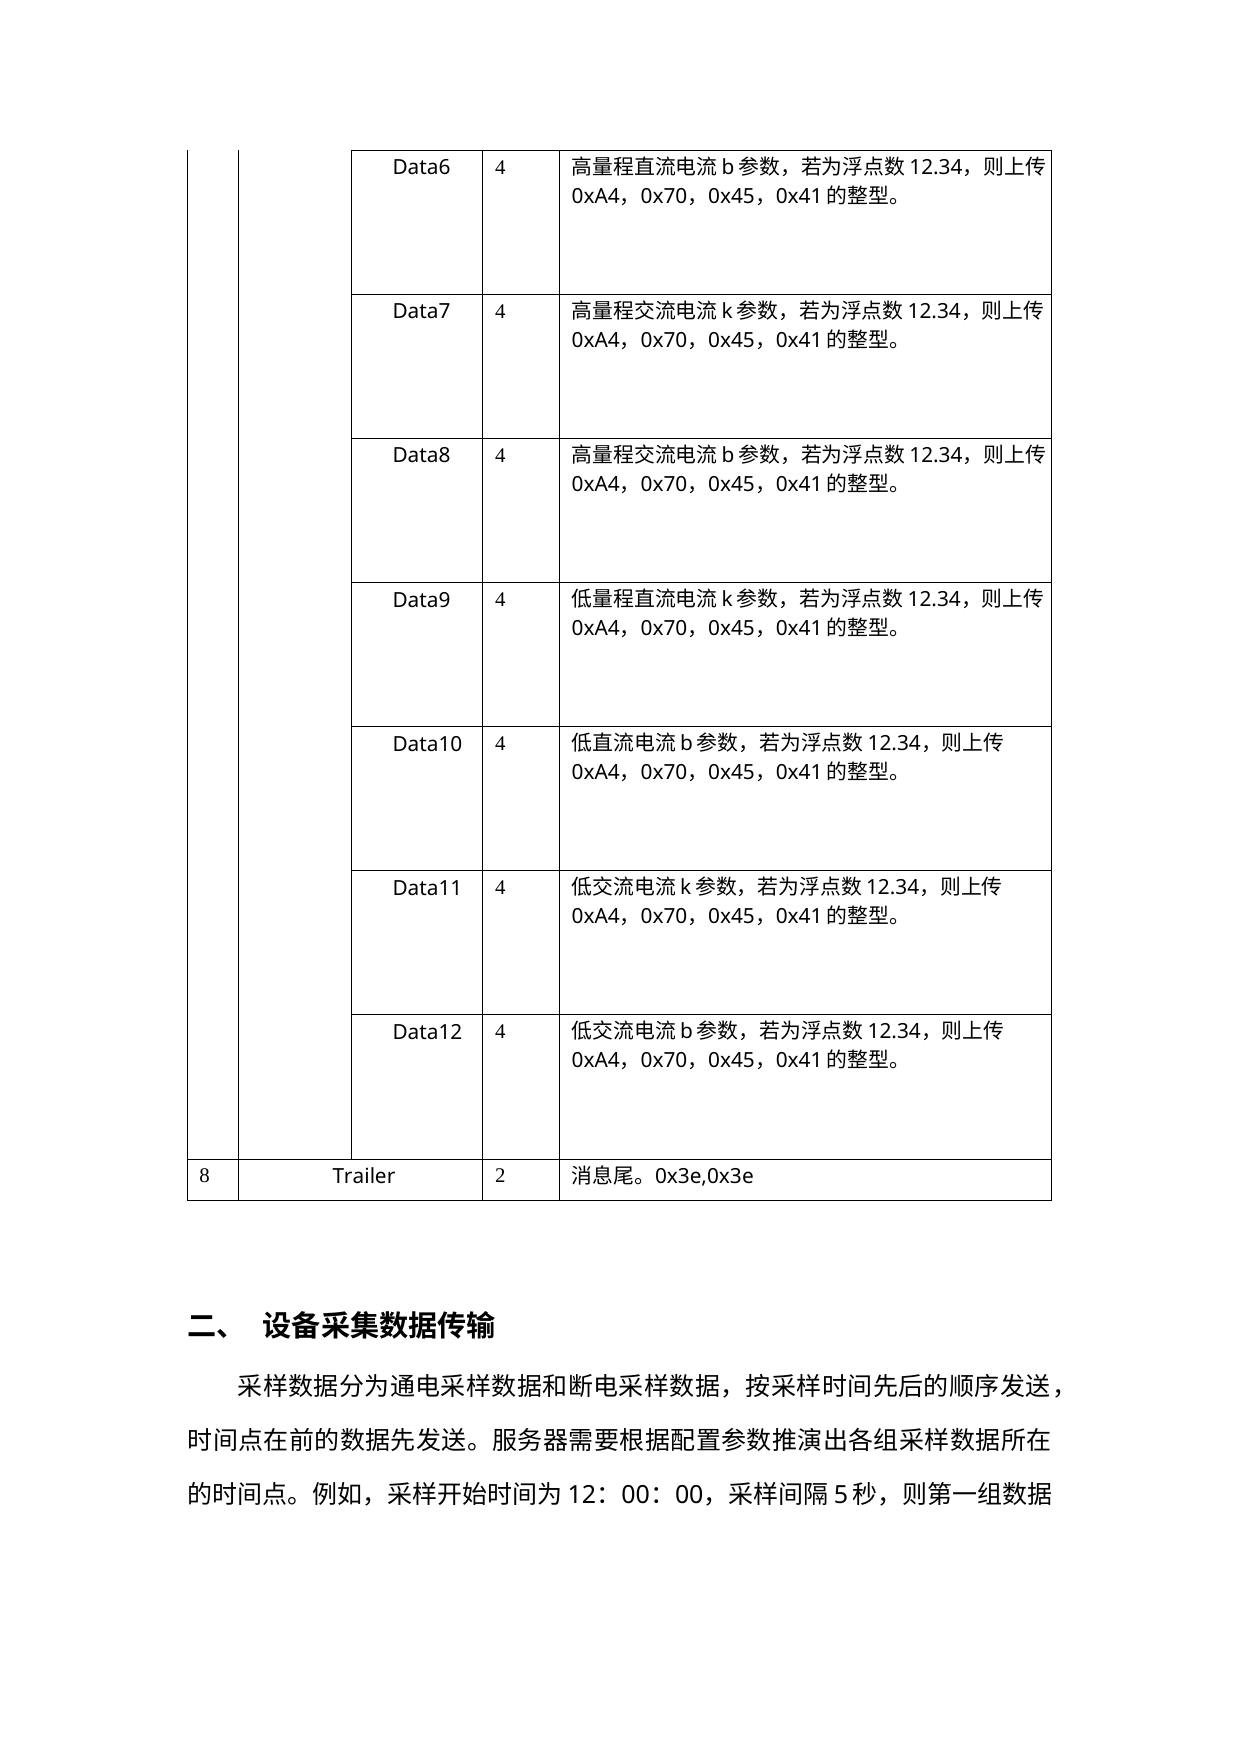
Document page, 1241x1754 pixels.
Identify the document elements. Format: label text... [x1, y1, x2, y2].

table_cell Data12 [352, 1015, 482, 1158]
table_cell 低交流电流b参数，若为浮点数12.34，则上传0xA4，0x70，0x45，0x41的整型。 [560, 1015, 1051, 1158]
table_cell Data6 [352, 151, 482, 294]
table_cell 高量程交流电流k参数，若为浮点数12.34，则上传0xA4，0x70，0x45，0x41的整型。 [560, 295, 1051, 438]
list 设备采集数据传输 [187, 1303, 1053, 1345]
table_cell 低交流电流k参数，若为浮点数12.34，则上传0xA4，0x70，0x45，0x41的整型。 [560, 871, 1051, 1014]
table_cell 4 [483, 871, 559, 1014]
table_cell Data7 [352, 295, 482, 438]
table_cell 4 [483, 583, 559, 726]
table_cell Data9 [352, 583, 482, 726]
table_cell Data10 [352, 727, 482, 870]
table_cell Data8 [352, 439, 482, 582]
table_cell 4 [483, 727, 559, 870]
table_cell 高量程直流电流b参数，若为浮点数12.34，则上传0xA4，0x70，0x45，0x41的整型。 [560, 151, 1051, 294]
table_cell 8 [188, 1160, 238, 1200]
table_cell 低量程直流电流k参数，若为浮点数12.34，则上传0xA4，0x70，0x45，0x41的整型。 [560, 583, 1051, 726]
table_cell 4 [483, 151, 559, 294]
table_cell Data11 [352, 871, 482, 1014]
table_cell 4 [483, 1015, 559, 1158]
table_cell 4 [483, 295, 559, 438]
table_cell 低直流电流b参数，若为浮点数12.34，则上传0xA4，0x70，0x45，0x41的整型。 [560, 727, 1051, 870]
table_cell 2 [483, 1160, 559, 1200]
table_cell Trailer [239, 1160, 482, 1200]
table_cell 高量程交流电流b参数，若为浮点数12.34，则上传0xA4，0x70，0x45，0x41的整型。 [560, 439, 1051, 582]
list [187, 1366, 1053, 1511]
table_cell 4 [483, 439, 559, 582]
table_cell 消息尾。0x3e,0x3e [560, 1160, 1051, 1200]
